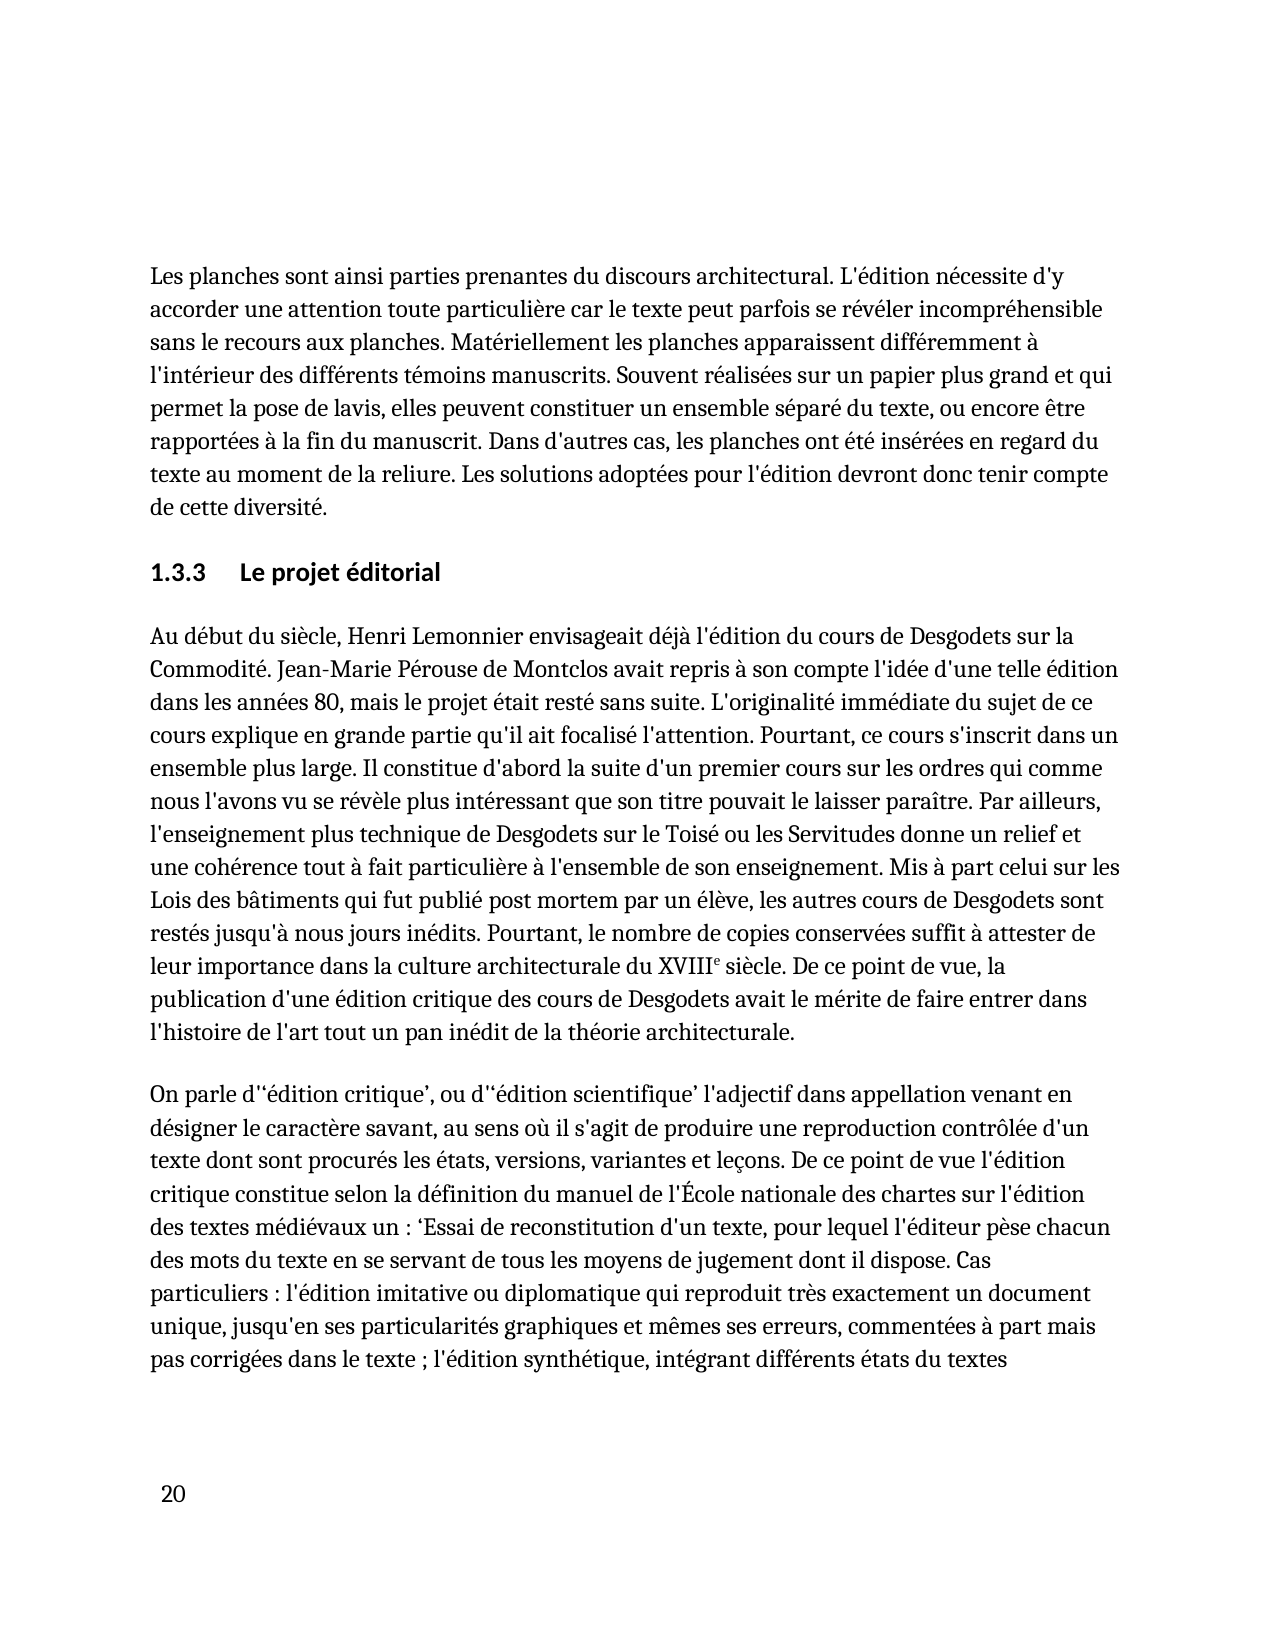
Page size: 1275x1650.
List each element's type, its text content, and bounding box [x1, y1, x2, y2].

text Les planches sont ainsi parties prenantes du discours architectural. L'édition nécessite d'y accorder une attention toute particulière car le texte peut parfois se révéler incompréhensible sans le recours aux planches. Matériellement les planches apparaissent différemment à l'intérieur des différents témoins manuscrits. Souvent réalisées sur un papier plus grand et qui permet la pose de lavis, elles peuvent constituer un ensemble séparé du texte, ou encore être rapportées à la fin du manuscrit. Dans d'autres cas, les planches ont été insérées en regard du texte au moment de la reliure. Les solutions adoptées pour l'édition devront donc tenir compte de cette diversité. [150, 262, 1125, 521]
text Au début du siècle, Henri Lemonnier envisageait déjà l'édition du cours de Desgodets sur la Commodité. Jean-Marie Pérouse de Montclos avait repris à son compte l'idée d'une telle édition dans les années 80, mais le projet était resté sans suite. L'originalité immédiate du sujet de ce cours explique en grande partie qu'il ait focalisé l'attention. Pourtant, ce cours s'inscrit dans un ensemble plus large. Il constitue d'abord la suite d'un premier cours sur les ordres qui comme nous l'avons vu se révèle plus intéressant que son titre pouvait le laisser paraître. Par ailleurs, l'enseignement plus technique de Desgodets sur le Toisé ou les Servitudes donne un relief et une cohérence tout à fait particulière à l'ensemble de son enseignement. Mis à part celui sur les Lois des bâtiments qui fut publié post mortem par un élève, les autres cours de Desgodets sont restés jusqu'à nous jours inédits. Pourtant, le nombre de copies conservées suffit à attester de leur importance dans la culture architecturale du XVIIIe siècle. De ce point de vue, la publication d'une édition critique des cours de Desgodets avait le mérite de faire entrer dans l'histoire de l'art tout un pan inédit de la théorie architecturale. [150, 622, 1125, 1047]
subtitle Le projet éditorial [150, 555, 1125, 588]
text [150, 1080, 1125, 1373]
